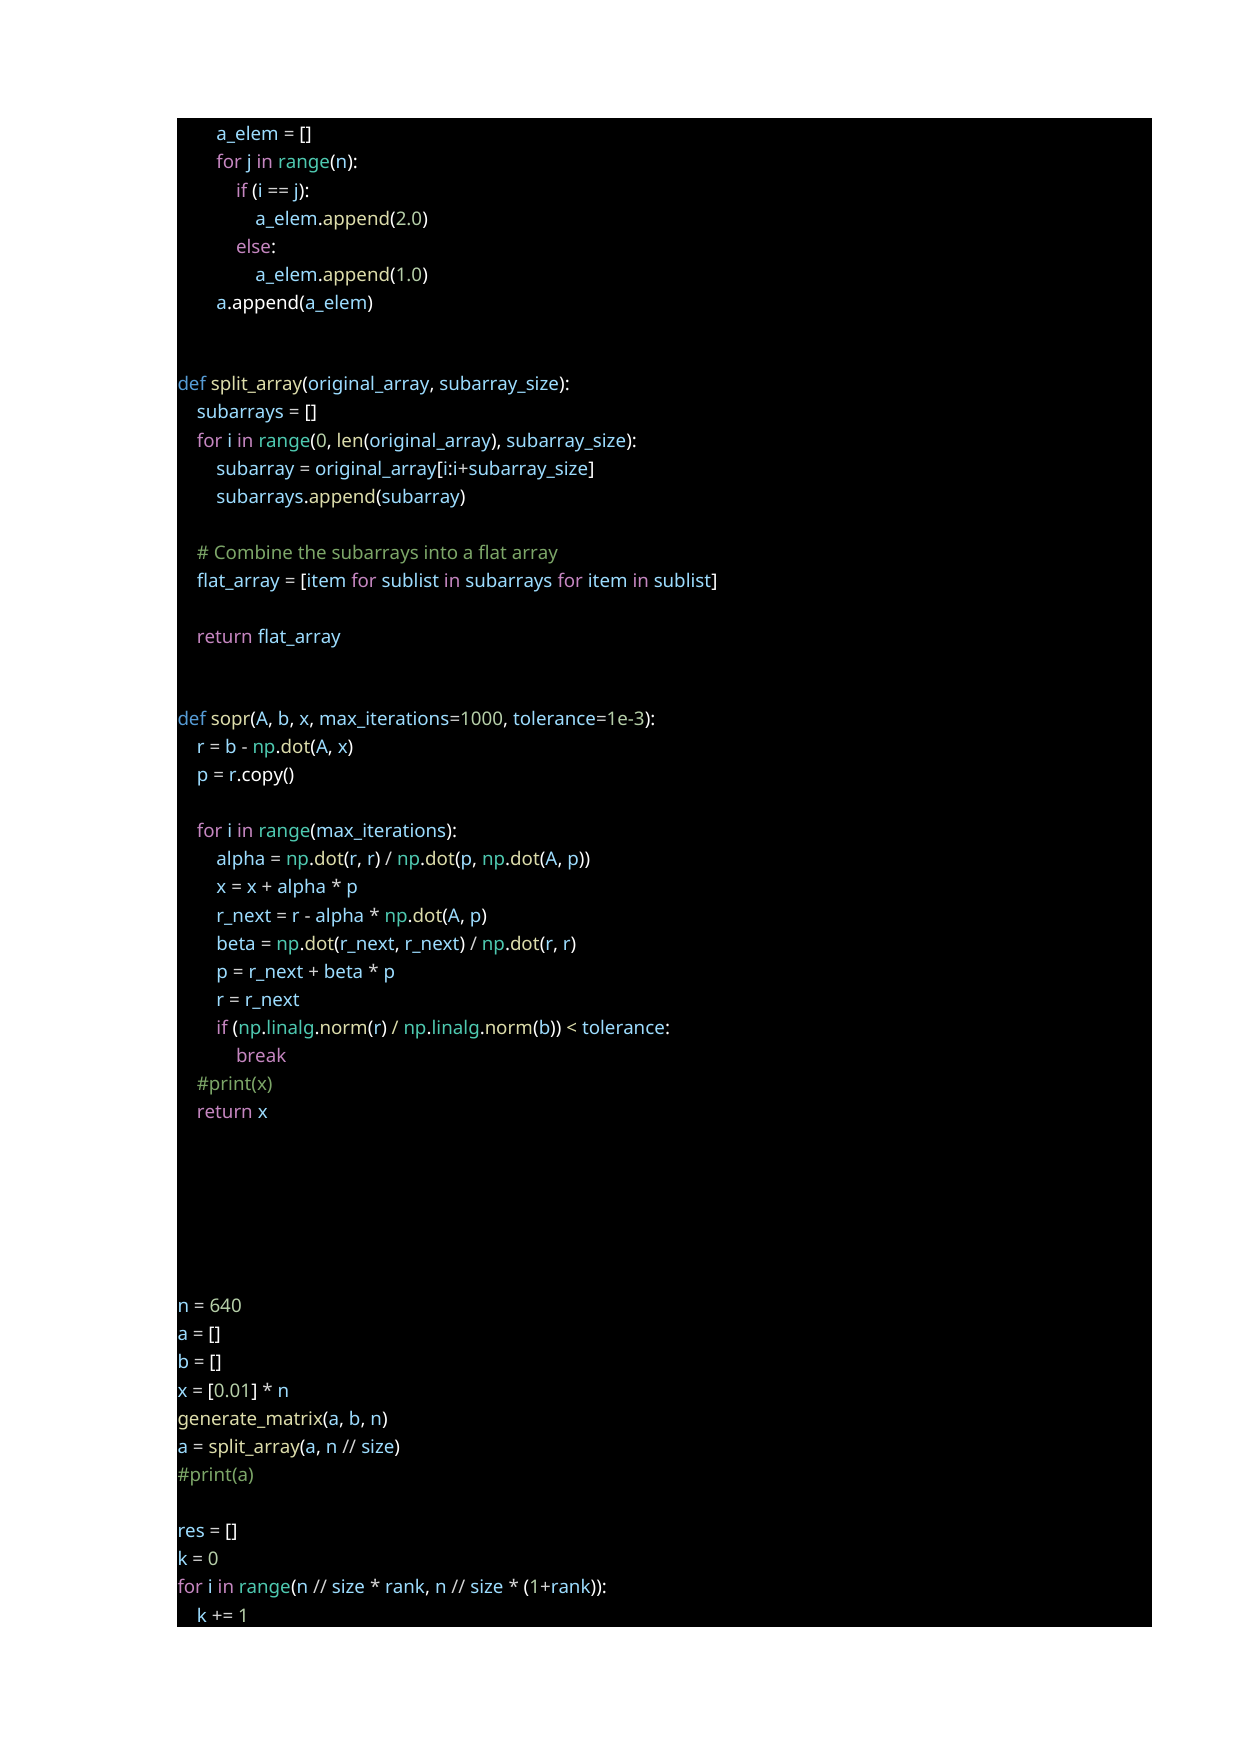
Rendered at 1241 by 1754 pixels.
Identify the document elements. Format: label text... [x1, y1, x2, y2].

text p = r_next + beta * p [177, 956, 1152, 984]
text beta = np.dot(r_next, r_next) / np.dot(r, r) [177, 927, 1152, 956]
text b = [] [177, 1346, 1152, 1374]
text res = [] [177, 1515, 1152, 1543]
text a_elem.append(1.0) [177, 259, 1152, 287]
text subarrays = [] [177, 396, 1152, 424]
text x = x + alpha * p [177, 871, 1152, 899]
text def sopr(A, b, x, max_iterations=1000, tolerance=1e-3): [177, 702, 1152, 731]
text # Combine the subarrays into a flat array [177, 537, 1152, 565]
text p = r.copy() [177, 759, 1152, 787]
text for j in range(n): [177, 146, 1152, 174]
text flat_array = [item for sublist in subarrays for item in sublist] [177, 565, 1152, 593]
text r_next = r - alpha * np.dot(A, p) [177, 899, 1152, 927]
text r = b - np.dot(A, x) [177, 731, 1152, 759]
text a.append(a_elem) [177, 287, 1152, 315]
text break [177, 1040, 1152, 1068]
text x = [0.01] * n [177, 1374, 1152, 1402]
text a = [] [177, 1318, 1152, 1346]
text return x [177, 1096, 1152, 1124]
text k += 1 [177, 1599, 1152, 1627]
text #print(a) [177, 1459, 1152, 1487]
text def split_array(original_array, subarray_size): [177, 368, 1152, 396]
text subarray = original_array[i:i+subarray_size] [177, 452, 1152, 481]
text for i in range(n // size * rank, n // size * (1+rank)): [177, 1571, 1152, 1599]
text for i in range(0, len(original_array), subarray_size): [177, 424, 1152, 452]
text for i in range(max_iterations): [177, 815, 1152, 843]
text generate_matrix(a, b, n) [177, 1402, 1152, 1431]
text n = 640 [177, 1290, 1152, 1318]
text if (np.linalg.norm(r) / np.linalg.norm(b)) < tolerance: [177, 1012, 1152, 1040]
text a_elem = [] [177, 118, 1152, 146]
text return flat_array [177, 621, 1152, 649]
text a = split_array(a, n // size) [177, 1431, 1152, 1459]
text subarrays.append(subarray) [177, 481, 1152, 509]
text else: [177, 231, 1152, 259]
text #print(x) [177, 1068, 1152, 1096]
text if (i == j): [177, 174, 1152, 202]
text k = 0 [177, 1543, 1152, 1571]
text alpha = np.dot(r, r) / np.dot(p, np.dot(A, p)) [177, 843, 1152, 871]
text a_elem.append(2.0) [177, 202, 1152, 231]
text r = r_next [177, 984, 1152, 1012]
